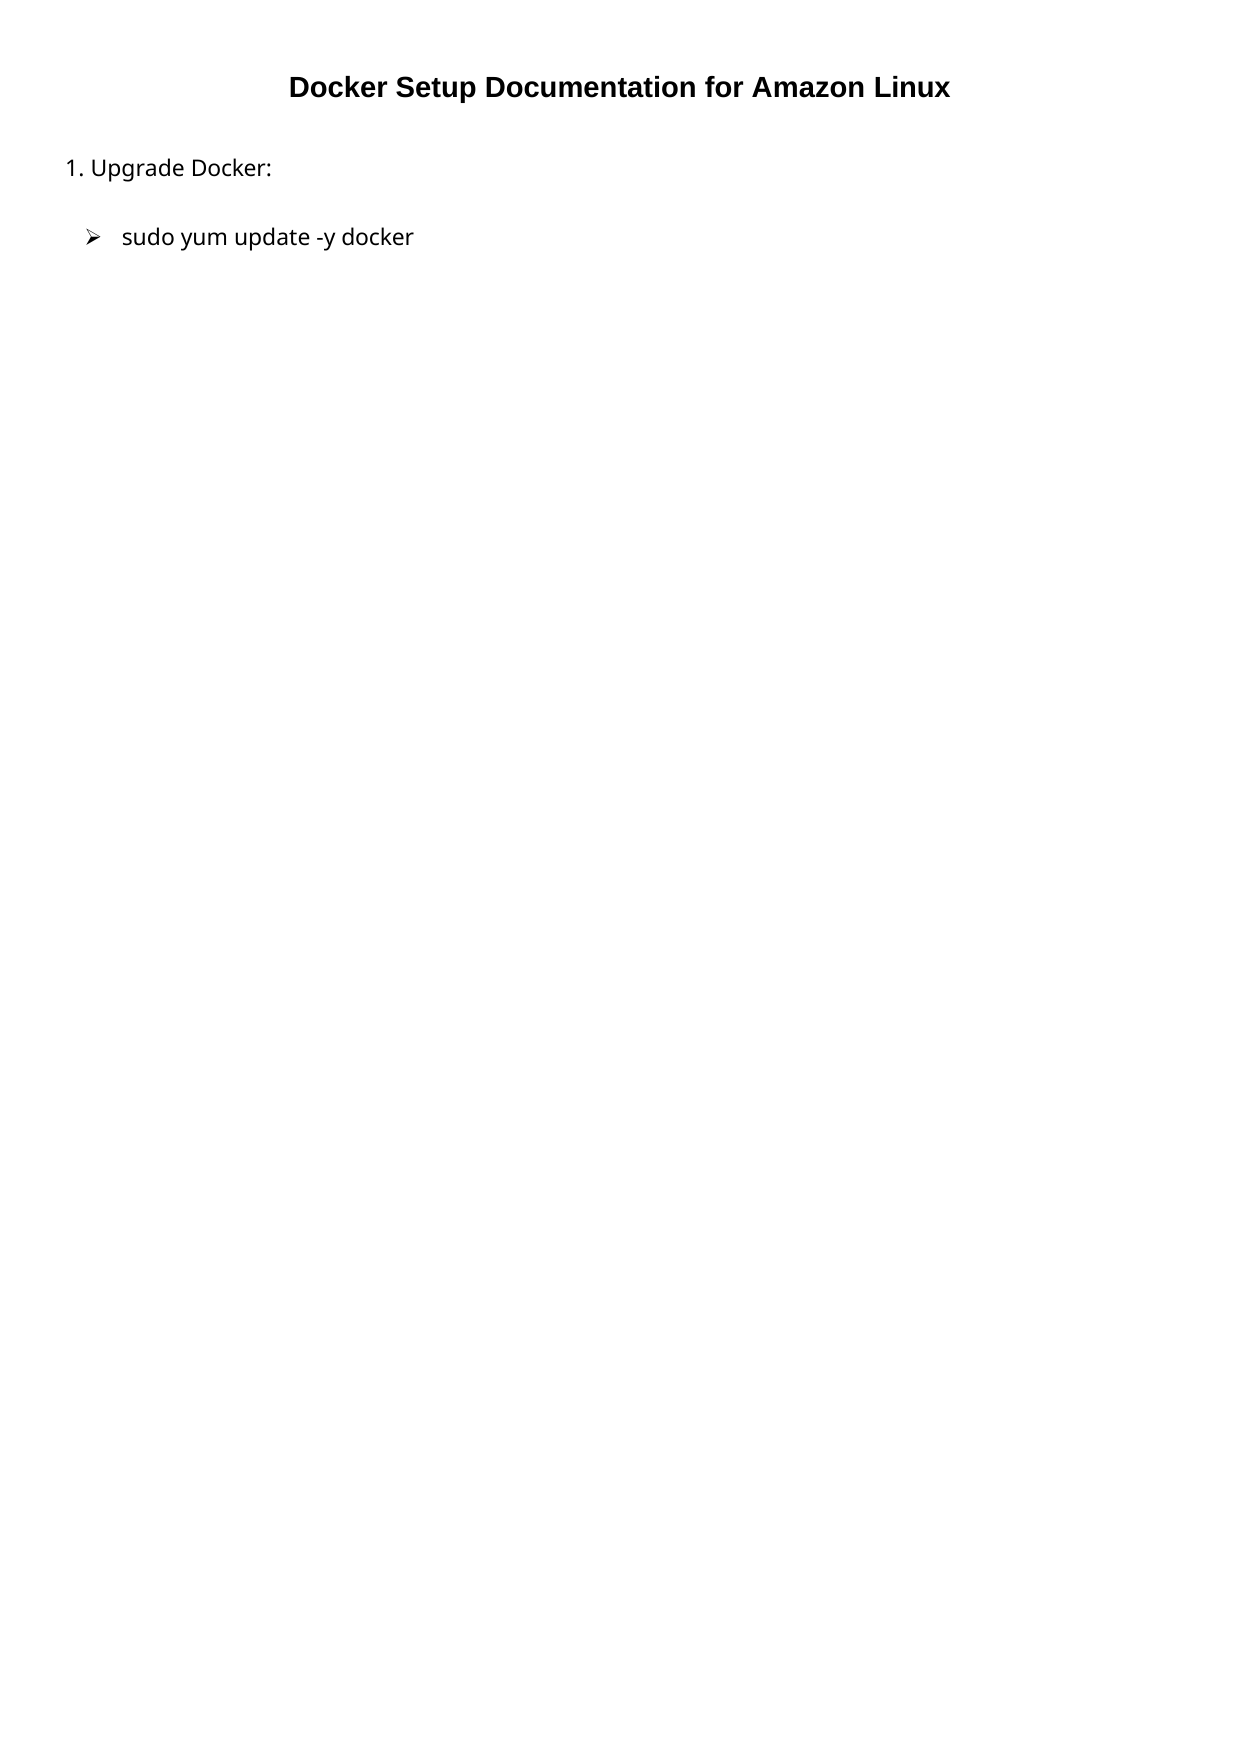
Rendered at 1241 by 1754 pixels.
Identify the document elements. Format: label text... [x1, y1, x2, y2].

list Upgrade Docker: [65, 152, 1181, 183]
list sudo yum update -y docker [84, 221, 1181, 252]
